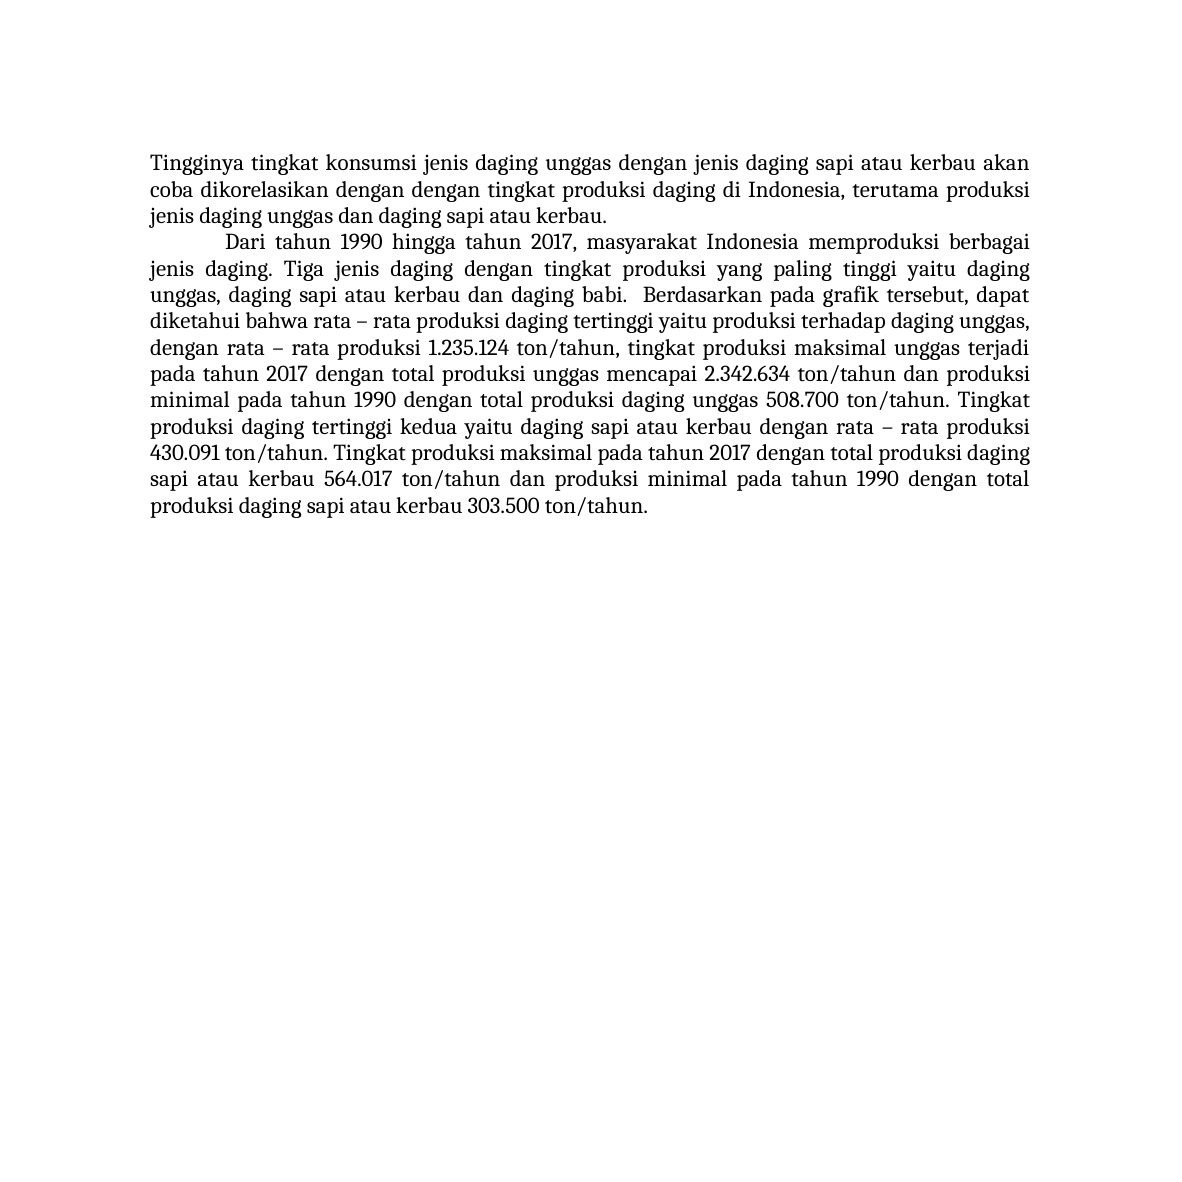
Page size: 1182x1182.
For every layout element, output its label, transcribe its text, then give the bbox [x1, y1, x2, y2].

text Dari tahun 1990 hingga tahun 2017, masyarakat Indonesia memproduksi berbagai jenis daging. Tiga jenis daging dengan tingkat produksi yang paling tinggi yaitu daging unggas, daging sapi atau kerbau dan daging babi. Berdasarkan pada grafik tersebut, dapat diketahui bahwa rata – rata produksi daging tertinggi yaitu produksi terhadap daging unggas, dengan rata – rata produksi 1.235.124 ton/tahun, tingkat produksi maksimal unggas terjadi pada tahun 2017 dengan total produksi unggas mencapai 2.342.634 ton/tahun dan produksi minimal pada tahun 1990 dengan total produksi daging unggas 508.700 ton/tahun. Tingkat produksi daging tertinggi kedua yaitu daging sapi atau kerbau dengan rata – rata produksi 430.091 ton/tahun. Tingkat produksi maksimal pada tahun 2017 dengan total produksi daging sapi atau kerbau 564.017 ton/tahun dan produksi minimal pada tahun 1990 dengan total produksi daging sapi atau kerbau 303.500 ton/tahun. [150, 229, 1031, 519]
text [150, 150, 1031, 229]
